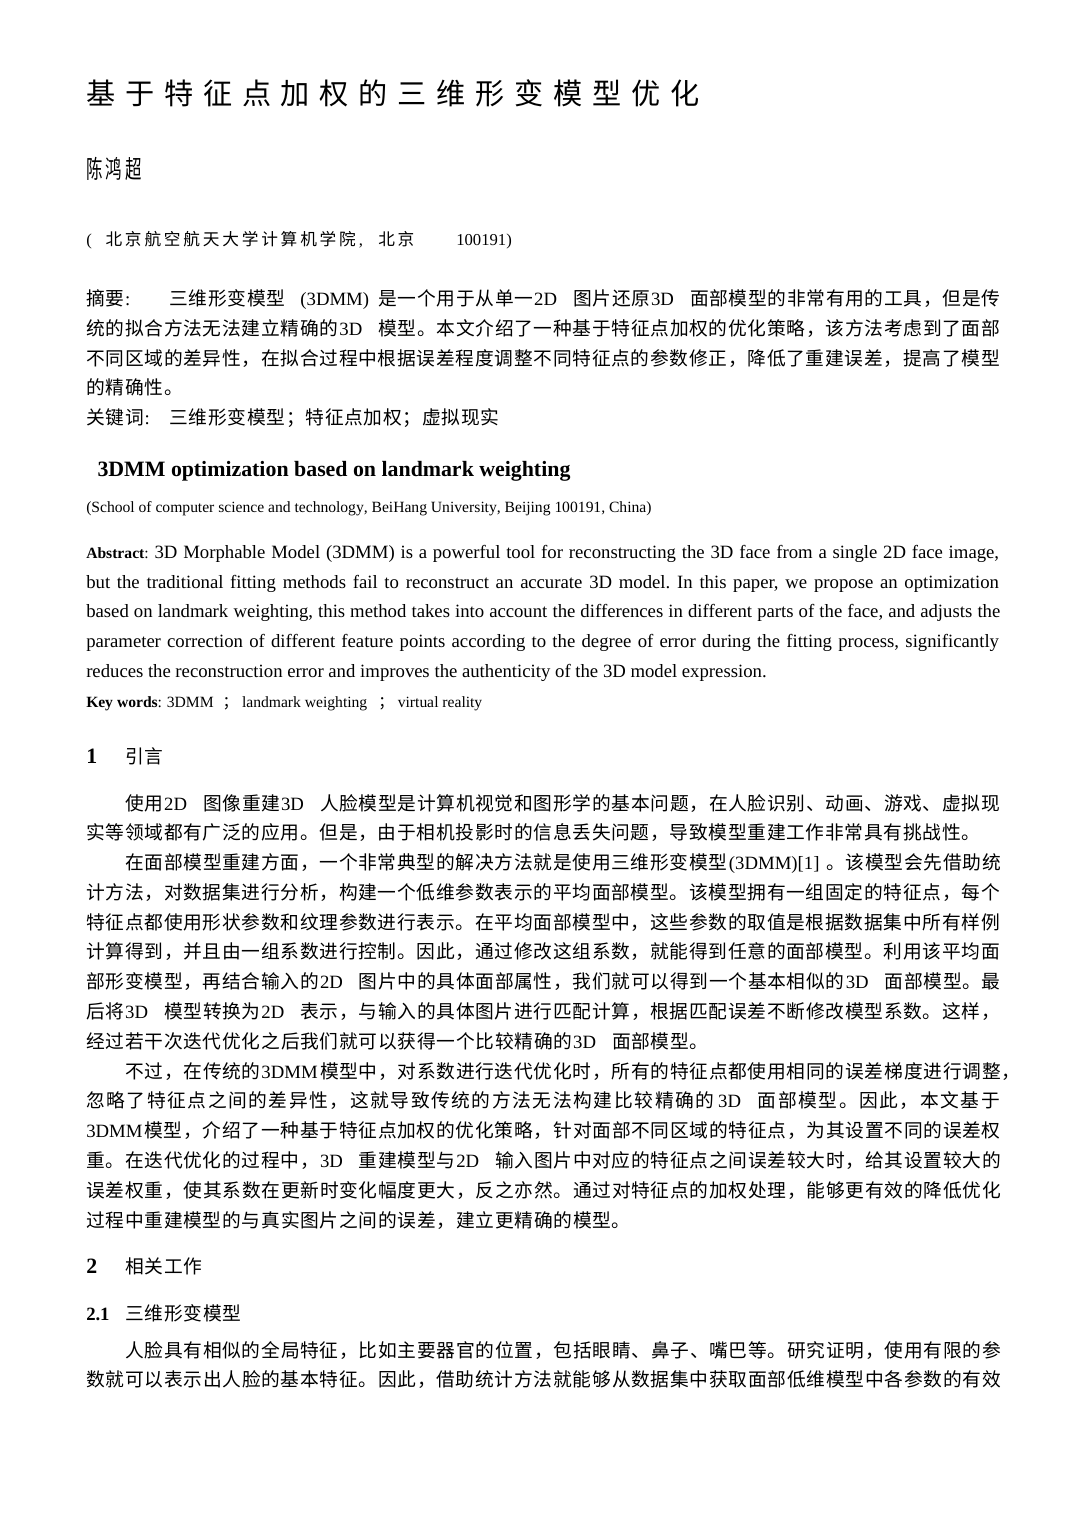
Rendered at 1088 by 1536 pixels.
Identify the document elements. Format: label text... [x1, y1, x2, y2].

text 陈鸿超 [86, 138, 1001, 198]
text Key words: 3DMM；landmark weighting；virtual reality [86, 686, 1001, 715]
text 摘要: 三维形变模型(3DMM)是一个用于从单一2D图片还原3D面部模型的非常有用的工具，但是传统的拟合方法无法建立精确的3D模型。本文介绍了一种基于特征点加权的优化策略，该方法考虑到了面部不同区域的差异性，在拟合过程中根据误差程度调整不同特征点的参数修正，降低了重建误差，提高了模型的精确性。 [86, 282, 1001, 402]
text (School of computer science and technology, BeiHang University, Beijing 100191, China) [86, 492, 1001, 522]
subtitle 基于特征点加权的三维形变模型优化 [86, 62, 1001, 122]
text 在面部模型重建方面，一个非常典型的解决方法就是使用三维形变模型(3DMM)[1]。该模型会先借助统计方法，对数据集进行分析，构建一个低维参数表示的平均面部模型。该模型拥有一组固定的特征点，每个特征点都使用形状参数和纹理参数进行表示。在平均面部模型中，这些参数的取值是根据数据集中所有样例计算得到，并且由一组系数进行控制。因此，通过修改这组系数，就能得到任意的面部模型。利用该平均面部形变模型，再结合输入的2D图片中的具体面部属性，我们就可以得到一个基本相似的3D面部模型。最后将3D模型转换为2D表示，与输入的具体图片进行匹配计算，根据匹配误差不断修改模型系数。这样，经过若干次迭代优化之后我们就可以获得一个比较精确的3D面部模型。 [86, 846, 1001, 1055]
text Abstract: 3D Morphable Model (3DMM) is a powerful tool for reconstructing the 3D face from a single 2D face image, but the traditional fitting methods fail to reconstruct an accurate 3D model. In this paper, we propose an optimization based on landmark weighting, this method takes into account the differences in different parts of the face, and adjusts the parameter correction of different feature points according to the degree of error during the fitting process, significantly reduces the reconstruction error and improves the authenticity of the 3D model expression. [86, 537, 1001, 686]
text (北京航空航天大学计算机学院,北京 100191) [86, 223, 1001, 253]
text 不过，在传统的3DMM模型中，对系数进行迭代优化时，所有的特征点都使用相同的误差梯度进行调整，忽略了特征点之间的差异性，这就导致传统的方法无法构建比较精确的3D面部模型。因此，本文基于3DMM模型，介绍了一种基于特征点加权的优化策略，针对面部不同区域的特征点，为其设置不同的误差权重。在迭代优化的过程中，3D重建模型与2D输入图片中对应的特征点之间误差较大时，给其设置较大的误差权重，使其系数在更新时变化幅度更大，反之亦然。通过对特征点的加权处理，能够更有效的降低优化过程中重建模型的与真实图片之间的误差，建立更精确的模型。 [86, 1055, 1001, 1234]
text 关键词: 三维形变模型；特征点加权；虚拟现实 [86, 402, 1001, 431]
subtitle 三维形变模型 [86, 1297, 1001, 1327]
text 人脸具有相似的全局特征，比如主要器官的位置，包括眼睛、鼻子、嘴巴等。研究证明，使用有限的参数就可以表示出人脸的基本特征。因此，借助统计方法就能够从数据集中获取面部低维模型中各参数的有效范围，缩小了参数空间的搜索范围。 [86, 1334, 1001, 1394]
text 3DMM optimization based on landmark weighting [86, 456, 1001, 482]
text 使用2D图像重建3D人脸模型是计算机视觉和图形学的基本问题，在人脸识别、动画、游戏、虚拟现实等领域都有广泛的应用。但是，由于相机投影时的信息丢失问题，导致模型重建工作非常具有挑战性。 [86, 787, 1001, 846]
subtitle 相关工作 [86, 1250, 1001, 1280]
subtitle 引言 [86, 740, 1001, 770]
